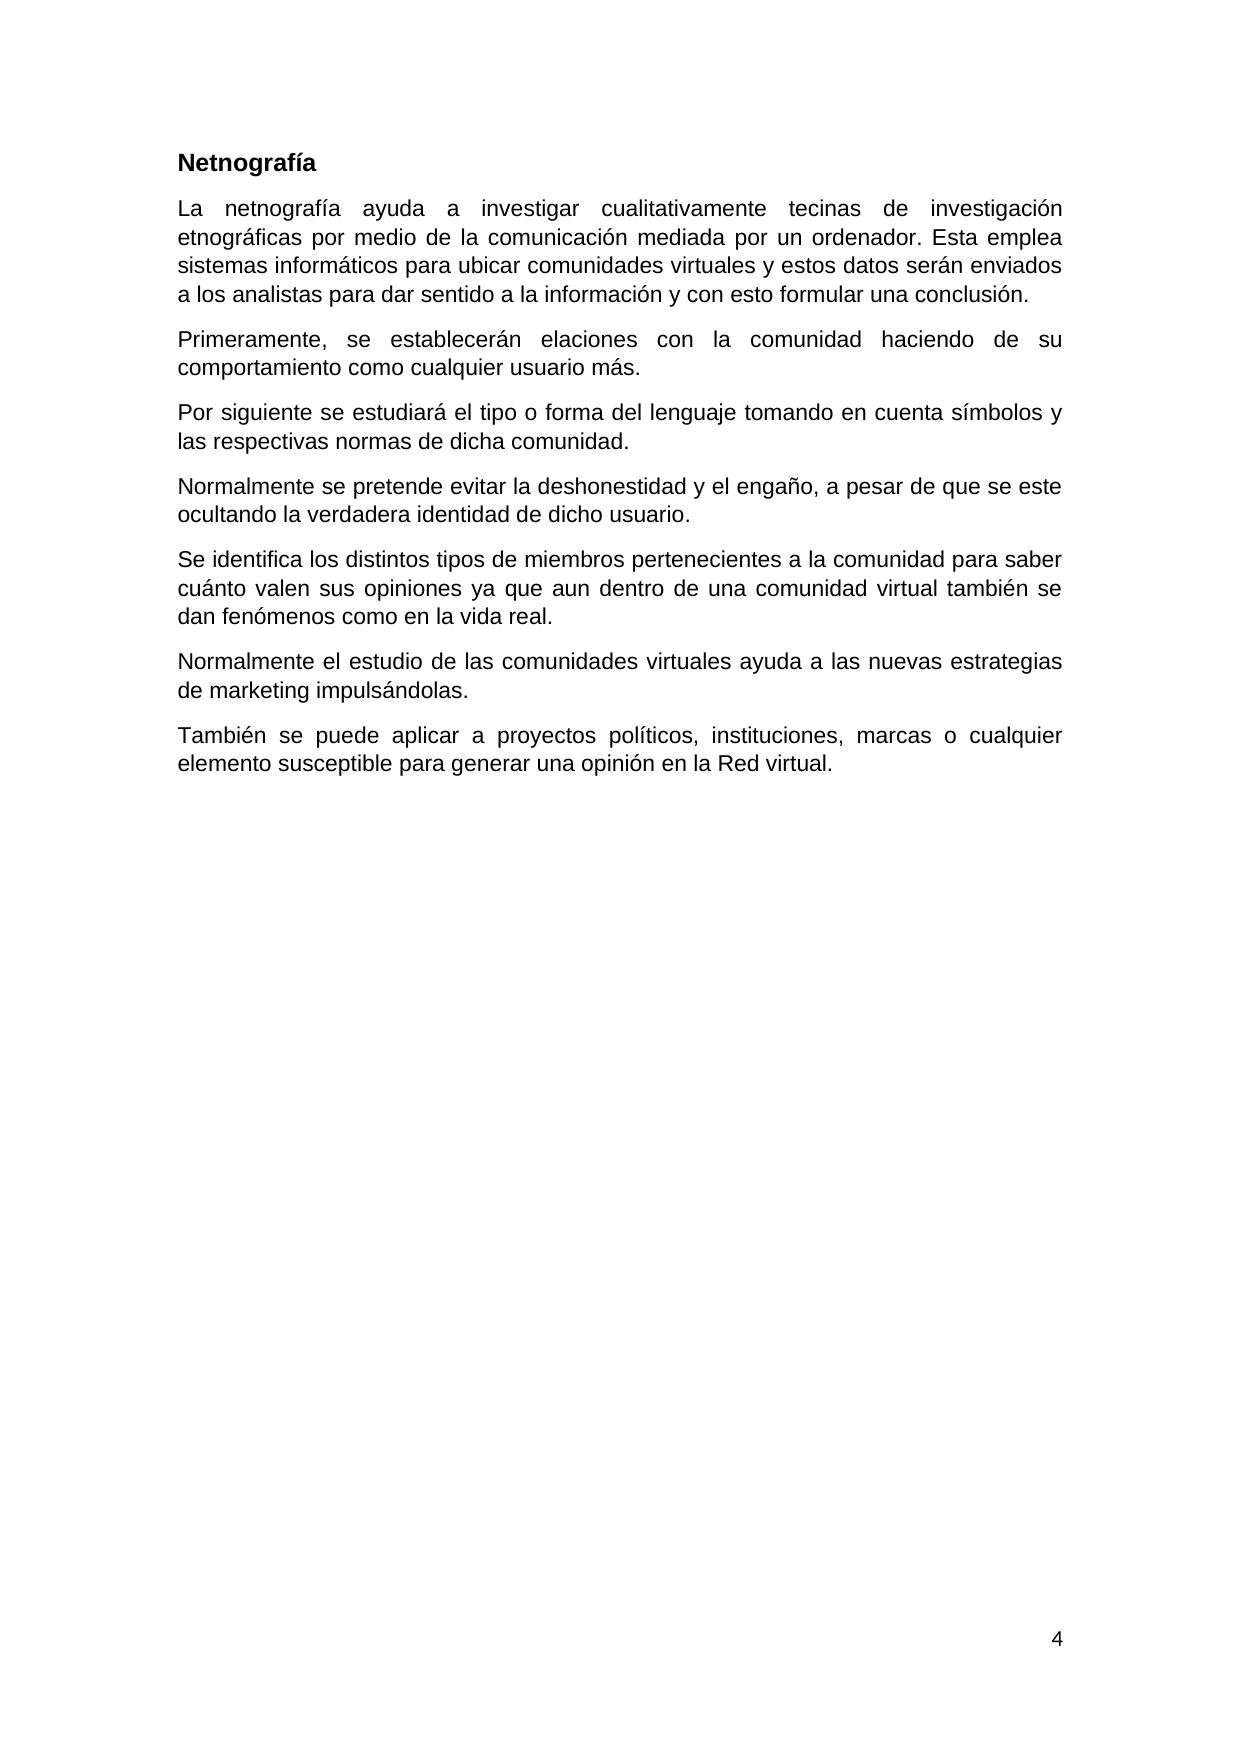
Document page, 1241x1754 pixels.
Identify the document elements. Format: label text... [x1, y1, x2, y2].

text También se puede aplicar a proyectos políticos, instituciones, marcas o cualquier elemento susceptible para generar una opinión en la Red virtual. [177, 722, 1063, 777]
text Netnografía [177, 148, 1063, 176]
text Por siguiente se estudiará el tipo o forma del lenguaje tomando en cuenta símbolos y las respectivas normas de dicha comunidad. [177, 399, 1063, 454]
text Se identifica los distintos tipos de miembros pertenecientes a la comunidad para saber cuánto valen sus opiniones ya que aun dentro de una comunidad virtual también se dan fenómenos como en la vida real. [177, 546, 1063, 629]
text Primeramente, se establecerán elaciones con la comunidad haciendo de su comportamiento como cualquier usuario más. [177, 326, 1063, 381]
text La netnografía ayuda a investigar cualitativamente tecinas de investigación etnográficas por medio de la comunicación mediada por un ordenador. Esta emplea sistemas informáticos para ubicar comunidades virtuales y estos datos serán enviados a los analistas para dar sentido a la información y con esto formular una conclusión. [177, 195, 1063, 307]
text Normalmente se pretende evitar la deshonestidad y el engaño, a pesar de que se este ocultando la verdadera identidad de dicho usuario. [177, 473, 1063, 528]
text Normalmente el estudio de las comunidades virtuales ayuda a las nuevas estrategias de marketing impulsándolas. [177, 648, 1063, 703]
